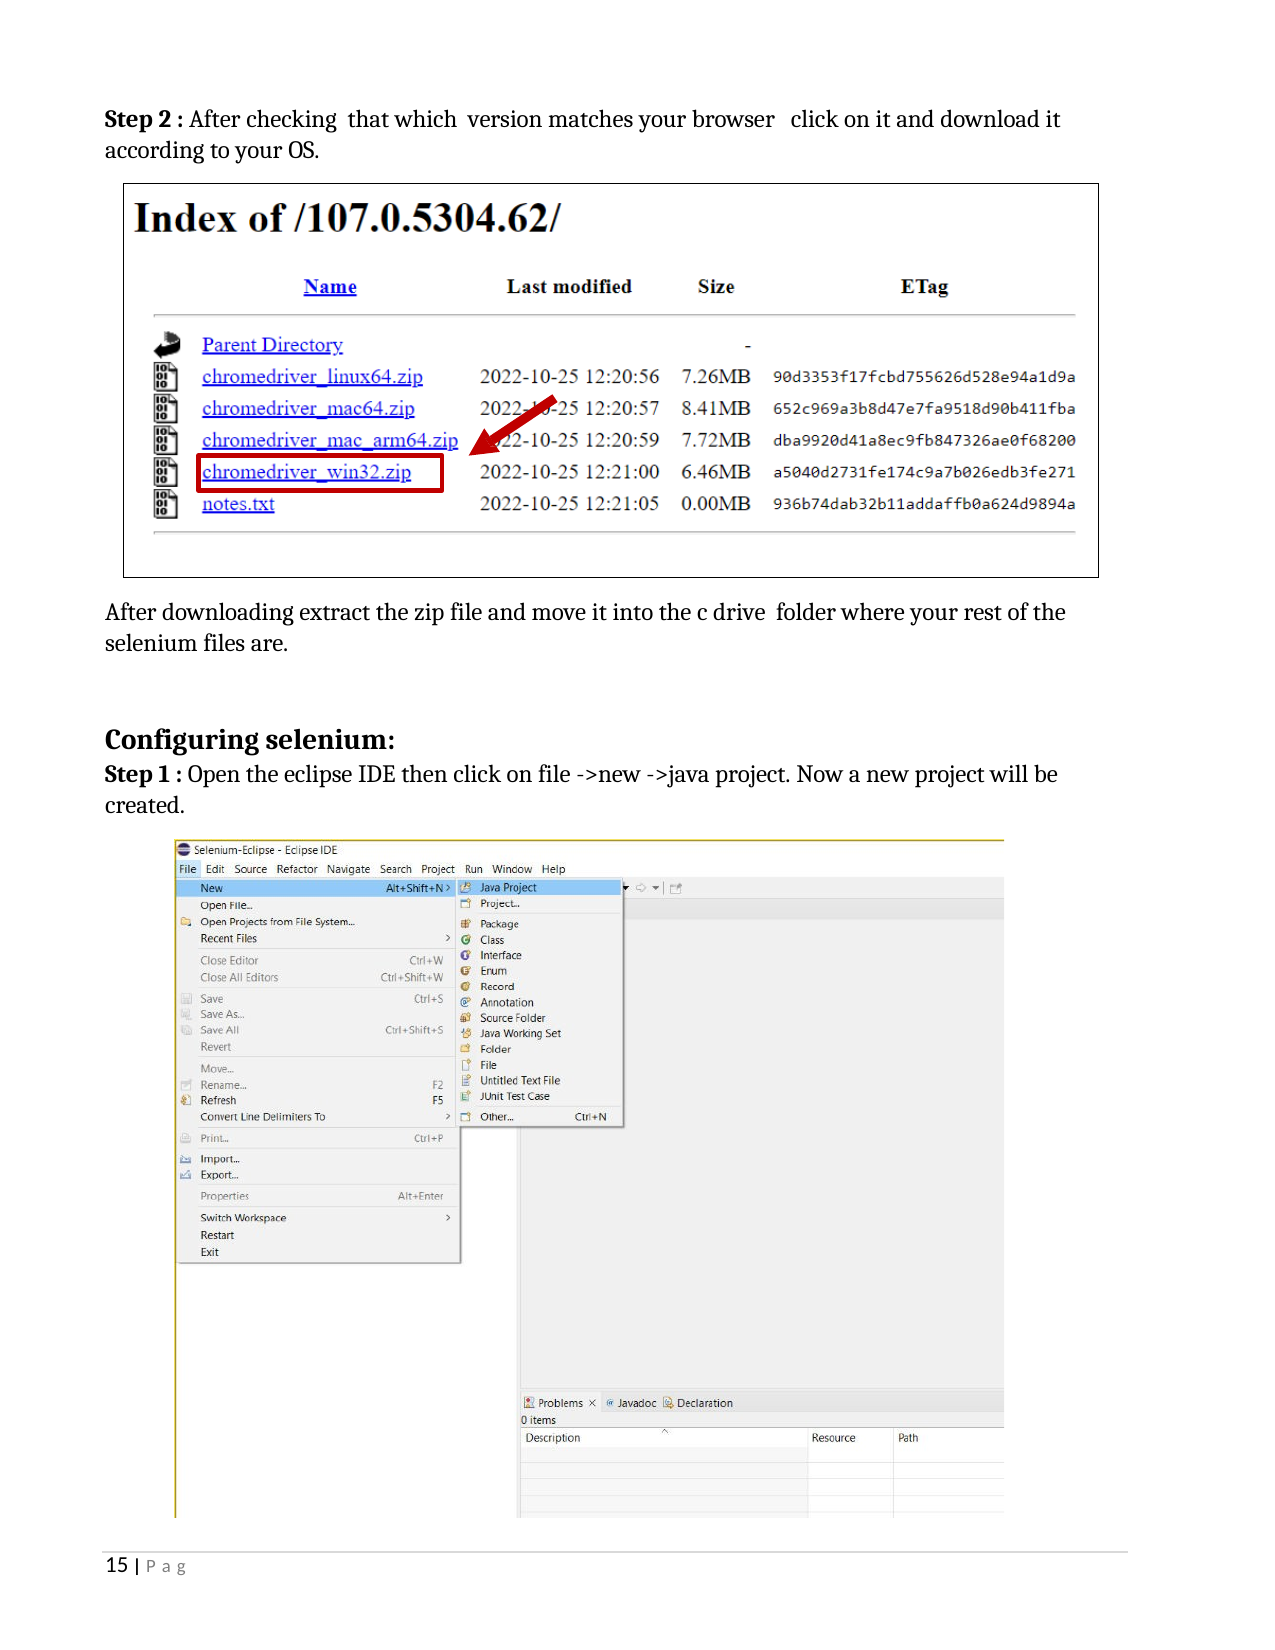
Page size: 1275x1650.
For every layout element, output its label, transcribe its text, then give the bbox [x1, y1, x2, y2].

text Step 2 : After checking that which version matches your browser click on it and download it according to your OS. [105, 105, 1119, 165]
text Step 1 : Open the eclipse IDE then click on file ->new ->java project. Now a new project will be created. [105, 760, 1119, 819]
picture [124, 184, 1098, 577]
text Configuring selenium: [105, 723, 1139, 757]
picture [174, 839, 1005, 1518]
text After downloading extract the zip file and move it into the c drive folder where your rest of the selenium files are. [105, 598, 1122, 657]
